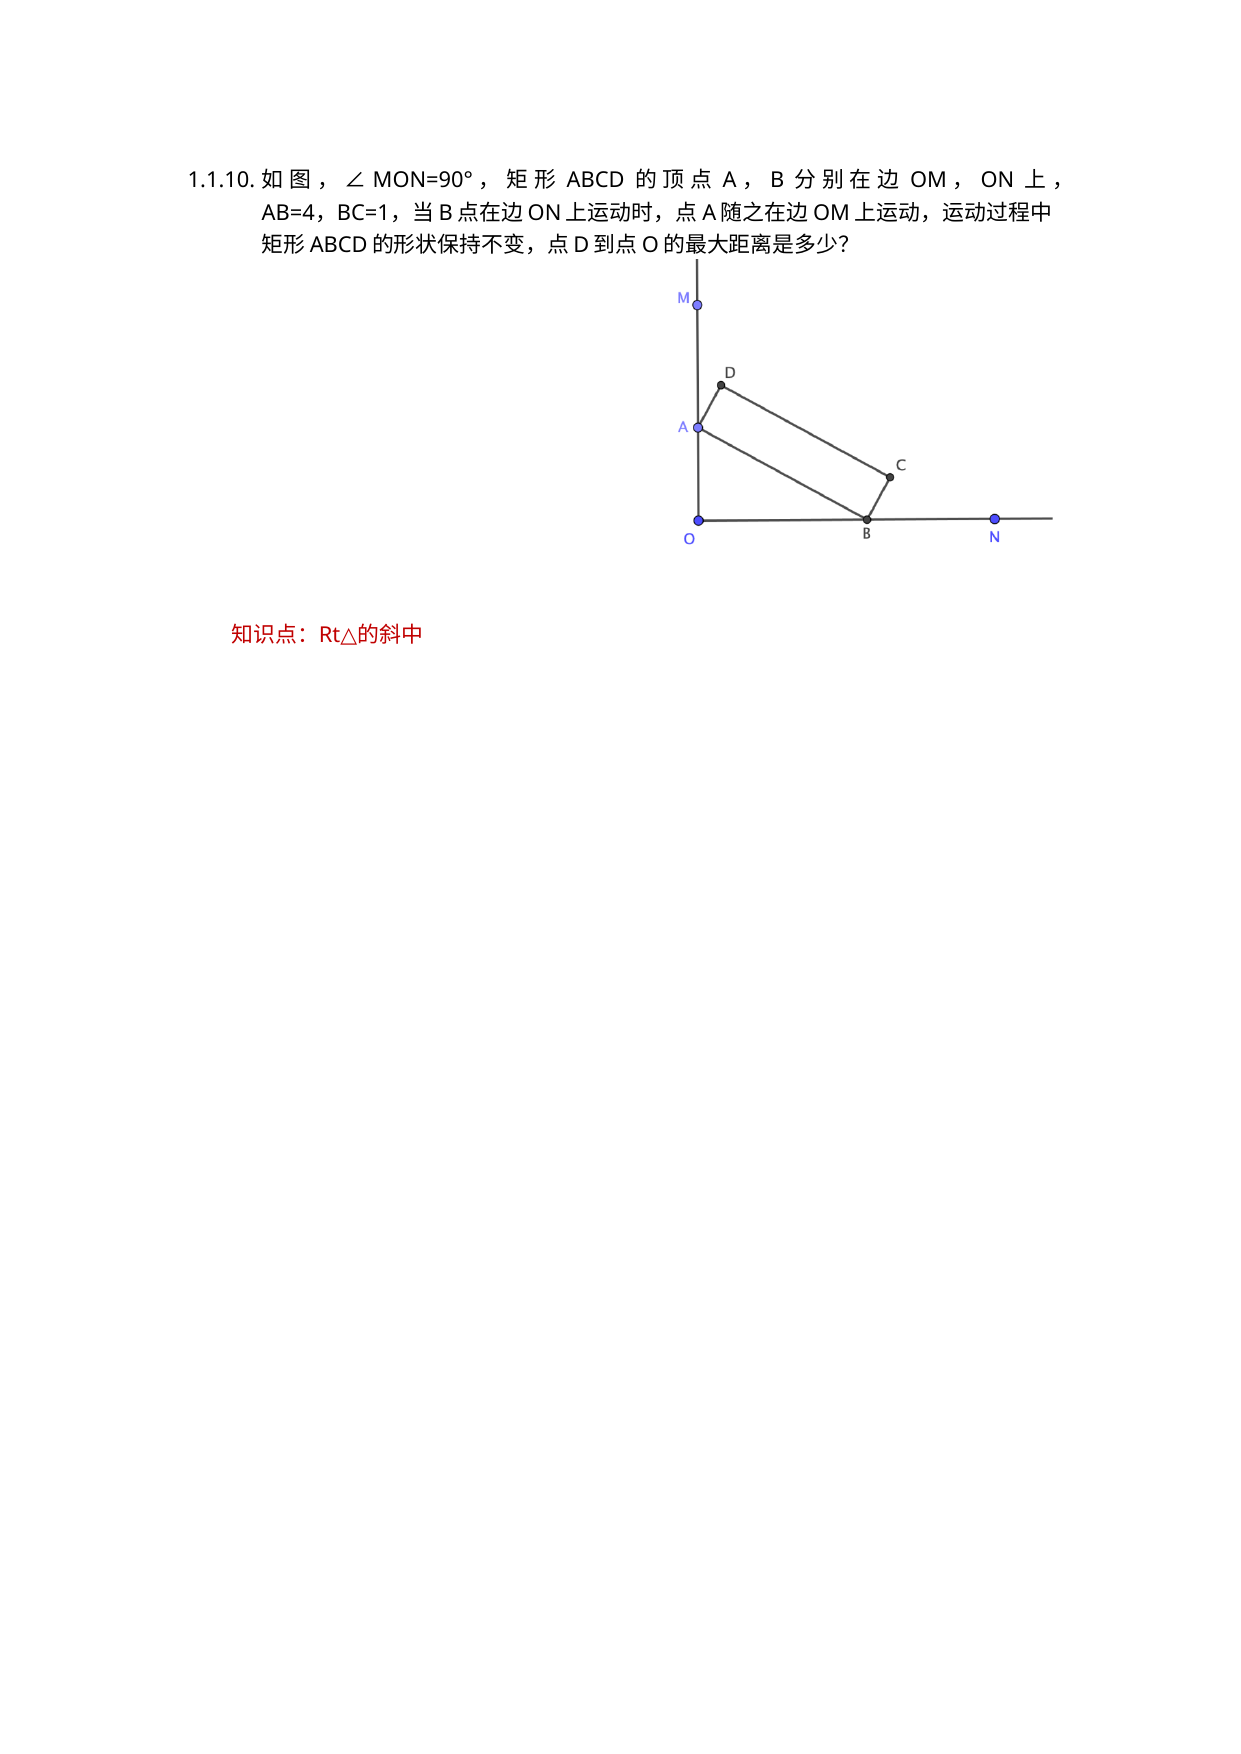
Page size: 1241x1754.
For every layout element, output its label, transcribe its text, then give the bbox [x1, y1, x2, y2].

list 如图，∠MON=90°，矩形ABCD的顶点A，B分别在边OM，ON上，AB=4，BC=1，当B点在边ON上运动时，点A随之在边OM上运动，运动过程中矩形ABCD的形状保持不变，点D到点O的最大距离是多少？ [187, 162, 1053, 259]
picture [646, 259, 1053, 570]
list 知识点：Rt△的斜中 [187, 617, 1053, 649]
